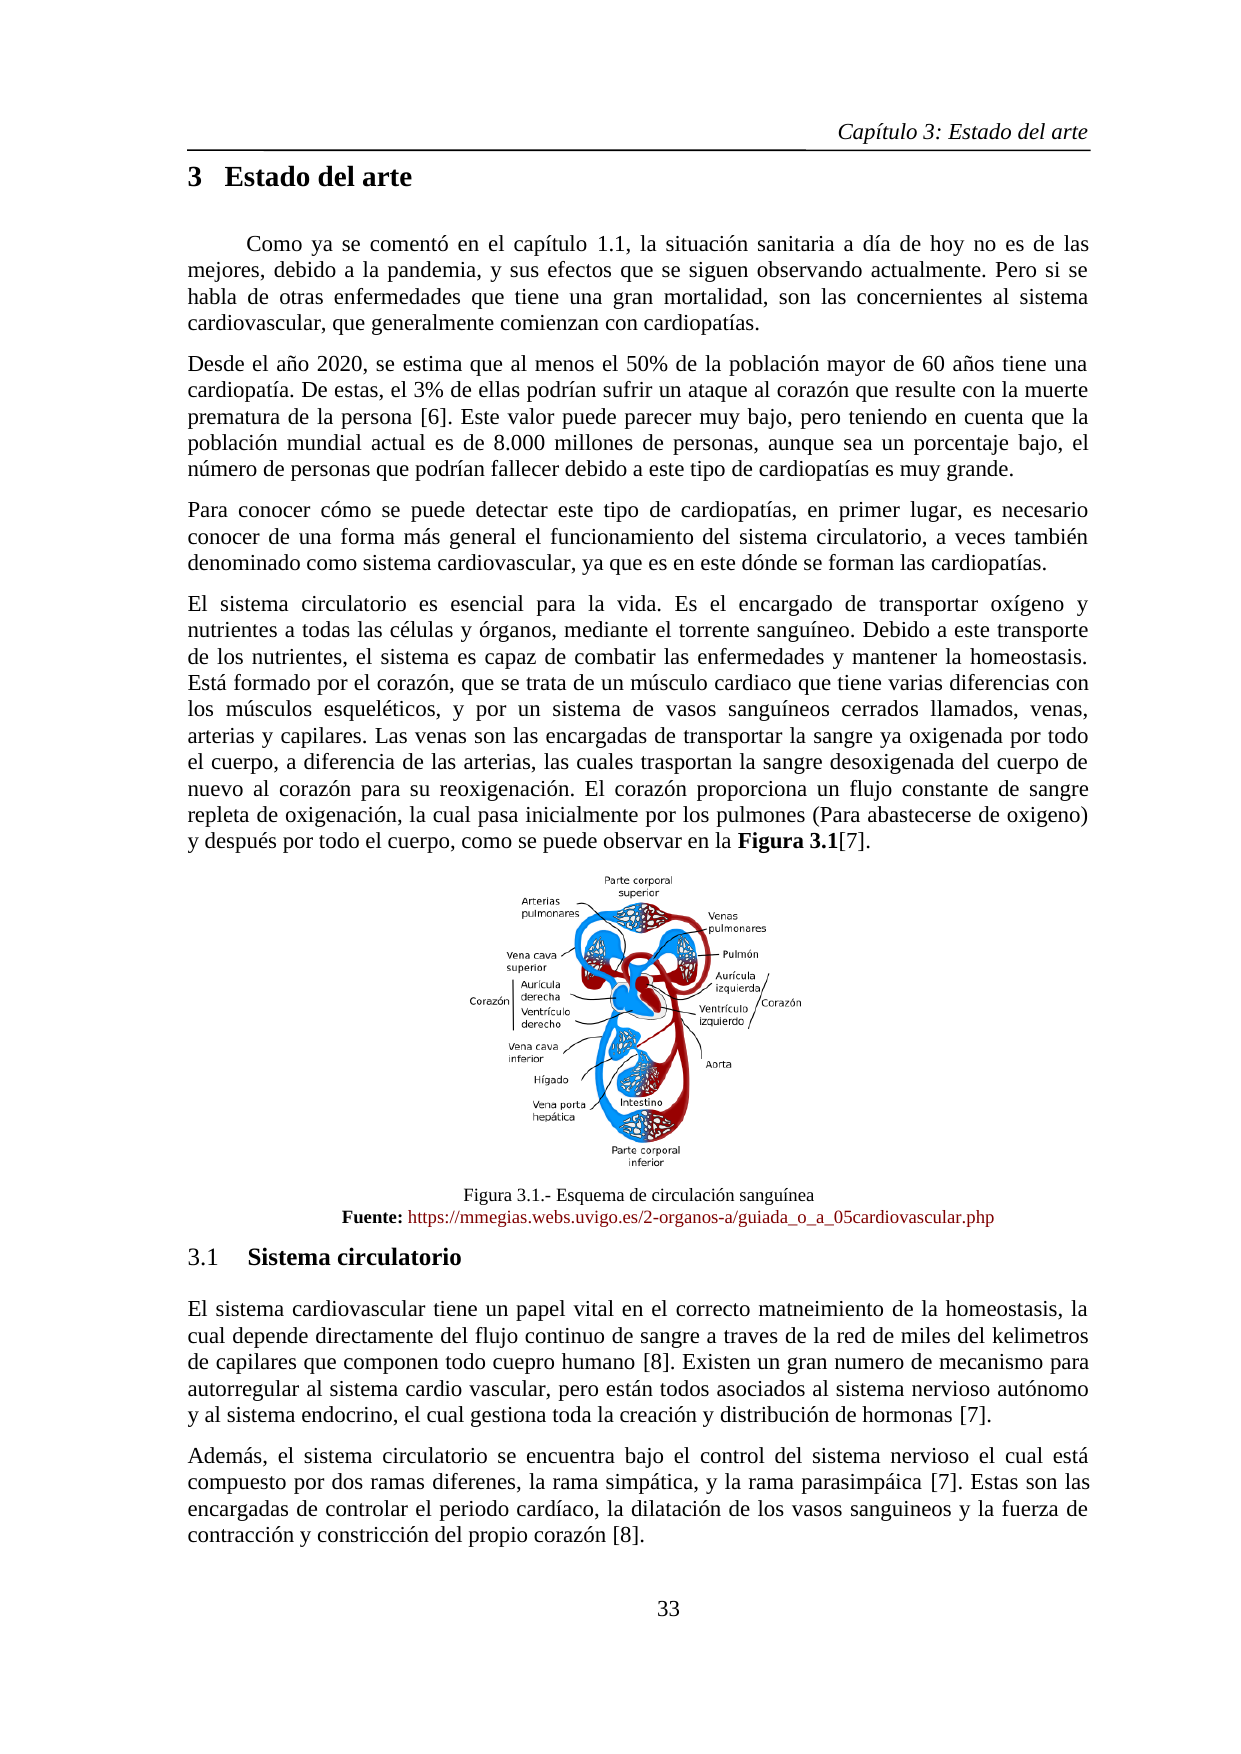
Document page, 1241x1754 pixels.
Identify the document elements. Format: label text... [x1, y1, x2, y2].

subtitle Estado del arte [187, 159, 1090, 193]
text El sistema cardiovascular tiene un papel vital en el correcto matneimiento de la homeostasis, la cual depende directamente del flujo continuo de sangre a traves de la red de miles del kelimetros de capilares que componen todo cuepro humano . Existen un gran numero de mecanismo para autorregular al sistema cardio vascular, pero están todos asociados al sistema nervioso autónomo y al sistema endocrino, el cual gestiona toda la creación y distribución de hormonas . [187, 1296, 1090, 1427]
text El sistema circulatorio es esencial para la vida. Es el encargado de transportar oxígeno y nutrientes a todas las células y órganos, mediante el torrente sanguíneo. Debido a este transporte de los nutrientes, el sistema es capaz de combatir las enfermedades y mantener la homeostasis. Está formado por el corazón, que se trata de un músculo cardiaco que tiene varias diferencias con los músculos esqueléticos, y por un sistema de vasos sanguíneos cerrados llamados, venas, arterias y capilares. Las venas son las encargadas de transportar la sangre ya oxigenada por todo el cuerpo, a diferencia de las arterias, las cuales trasportan la sangre desoxigenada del cuerpo de nuevo al corazón para su reoxigenación. El corazón proporciona un flujo constante de sangre repleta de oxigenación, la cual pasa inicialmente por los pulmones (Para abastecerse de oxigeno) y después por todo el cuerpo, como se puede observar en la Figura 3.1. [187, 590, 1090, 854]
text Además, el sistema circulatorio se encuentra bajo el control del sistema nervioso el cual está compuesto por dos ramas diferenes, la rama simpática, y la rama parasimpáica . Estas son las encargadas de controlar el periodo cardíaco, la dilatación de los vasos sanguineos y la fuerza de contracción y constricción del propio corazón . [187, 1442, 1090, 1547]
text Para conocer cómo se puede detectar este tipo de cardiopatías, en primer lugar, es necesario conocer de una forma más general el funcionamiento del sistema circulatorio, a veces también denominado como sistema cardiovascular, ya que es en este dónde se forman las cardiopatías. [187, 496, 1090, 576]
text Fuente: https://mmegias.webs.uvigo.es/2-organos-a/guiada_o_a_05cardiovascular.php [187, 1206, 1090, 1227]
text Figura 3.1.- Esquema de circulación sanguínea [187, 1184, 1090, 1206]
subtitle Sistema circulatorio [187, 1242, 1090, 1271]
picture [467, 868, 810, 1170]
text Desde el año 2020, se estima que al menos el 50% de la población mayor de 60 años tiene una cardiopatía. De estas, el 3% de ellas podrían sufrir un ataque al corazón que resulte con la muerte prematura de la persona . Este valor puede parecer muy bajo, pero teniendo en cuenta que la población mundial actual es de 8.000 millones de personas, aunque sea un porcentaje bajo, el número de personas que podrían fallecer debido a este tipo de cardiopatías es muy grande. [187, 350, 1090, 482]
text Como ya se comentó en el capítulo 1.1, la situación sanitaria a día de hoy no es de las mejores, debido a la pandemia, y sus efectos que se siguen observando actualmente. Pero si se habla de otras enfermedades que tiene una gran mortalidad, son las concernientes al sistema cardiovascular, que generalmente comienzan con cardiopatías. [187, 230, 1090, 336]
